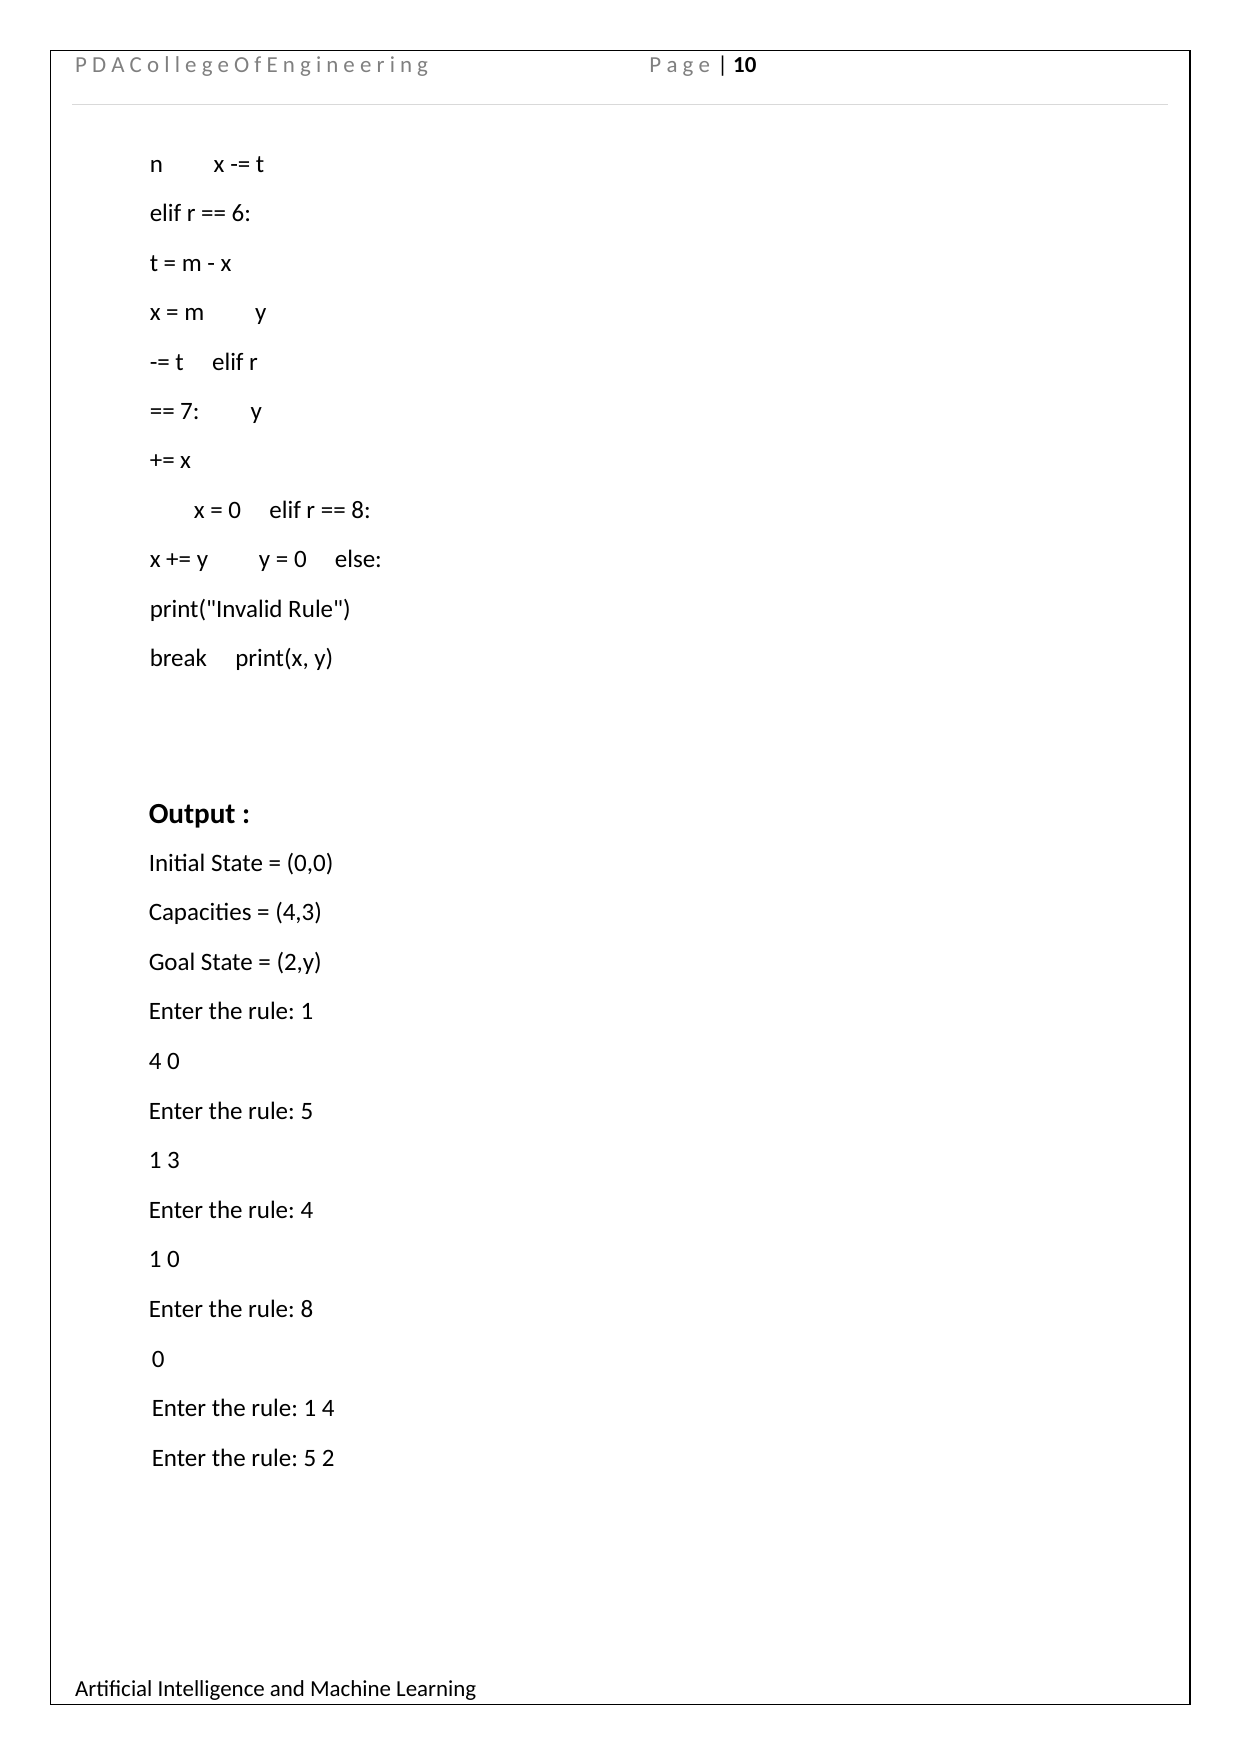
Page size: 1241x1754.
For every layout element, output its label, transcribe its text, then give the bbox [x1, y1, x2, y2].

text 1 0 [148, 1243, 914, 1274]
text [148, 148, 277, 475]
text Capacities = (4,3) [148, 896, 914, 927]
text x = 0 elif r == 8: x += y y = 0 else: print("Invalid Rule") break print(x, y) [148, 494, 396, 673]
subtitle Enter the rule: 5 [148, 1095, 914, 1125]
text 4 0 [148, 1045, 914, 1076]
text 1 3 [148, 1144, 914, 1175]
subtitle Enter the rule: 1 [148, 995, 914, 1026]
text Enter the rule: 8 [148, 1293, 914, 1324]
text Output : [148, 795, 1210, 831]
text Goal State = (2,y) [148, 946, 914, 976]
text Enter the rule: 4 [148, 1194, 914, 1224]
text Initial State = (0,0) [148, 847, 914, 877]
